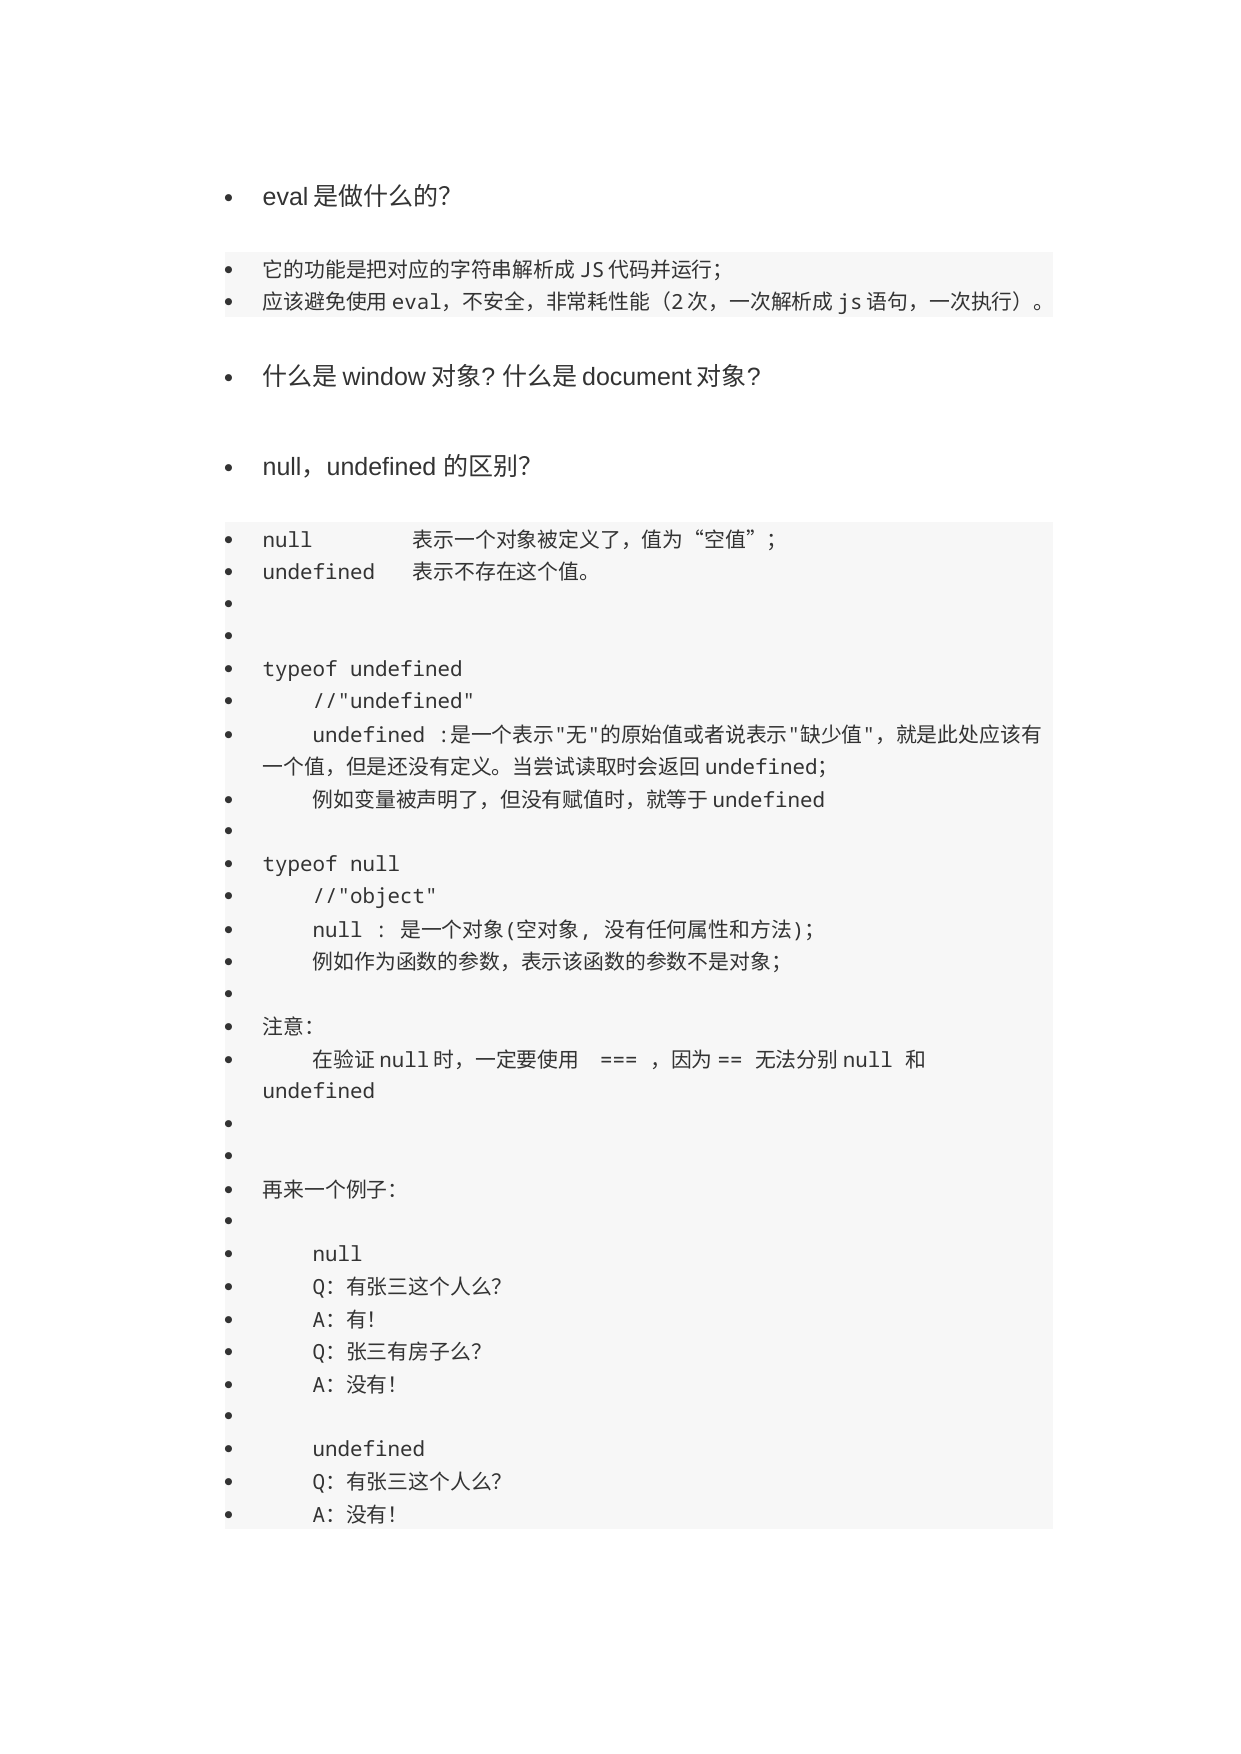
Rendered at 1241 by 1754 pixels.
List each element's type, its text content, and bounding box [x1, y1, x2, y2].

list undefined :是一个表示"无"的原始值或者说表示"缺少值"，就是此处应该有一个值，但是还没有定义。当尝试读取时会返回 undefined； [225, 717, 1053, 782]
list 例如变量被声明了，但没有赋值时，就等于undefined [225, 782, 1053, 814]
list A：没有！ [225, 1497, 1053, 1529]
list 再来一个例子： [225, 1172, 1053, 1204]
list //"undefined" [225, 684, 1053, 717]
list 在验证null时，一定要使用 === ，因为 == 无法分别 null 和 undefined [225, 1042, 1053, 1107]
list 应该避免使用eval，不安全，非常耗性能（2次，一次解析成js语句，一次执行）。 [225, 284, 1053, 317]
list undefined 表示不存在这个值。 [225, 554, 1053, 587]
list typeof undefined [225, 652, 1053, 684]
list 注意： [225, 1009, 1053, 1042]
list //"object" [225, 879, 1053, 912]
list A：没有！ [225, 1367, 1053, 1399]
list undefined [225, 1432, 1053, 1464]
list 例如作为函数的参数，表示该函数的参数不是对象； [225, 944, 1053, 977]
list Q：有张三这个人么？ [225, 1464, 1053, 1497]
list eval是做什么的？ [225, 162, 1053, 227]
list 什么是window对象? 什么是document对象? [225, 342, 1053, 407]
list null : 是一个对象(空对象, 没有任何属性和方法)； [225, 912, 1053, 944]
list Q：有张三这个人么？ [225, 1269, 1053, 1302]
list null [225, 1237, 1053, 1269]
list null，undefined 的区别？ [225, 432, 1053, 497]
list 它的功能是把对应的字符串解析成JS代码并运行； [225, 252, 1053, 284]
list A：有！ [225, 1302, 1053, 1334]
list Q：张三有房子么？ [225, 1334, 1053, 1367]
list null 表示一个对象被定义了，值为“空值”； [225, 522, 1053, 554]
list typeof null [225, 847, 1053, 879]
